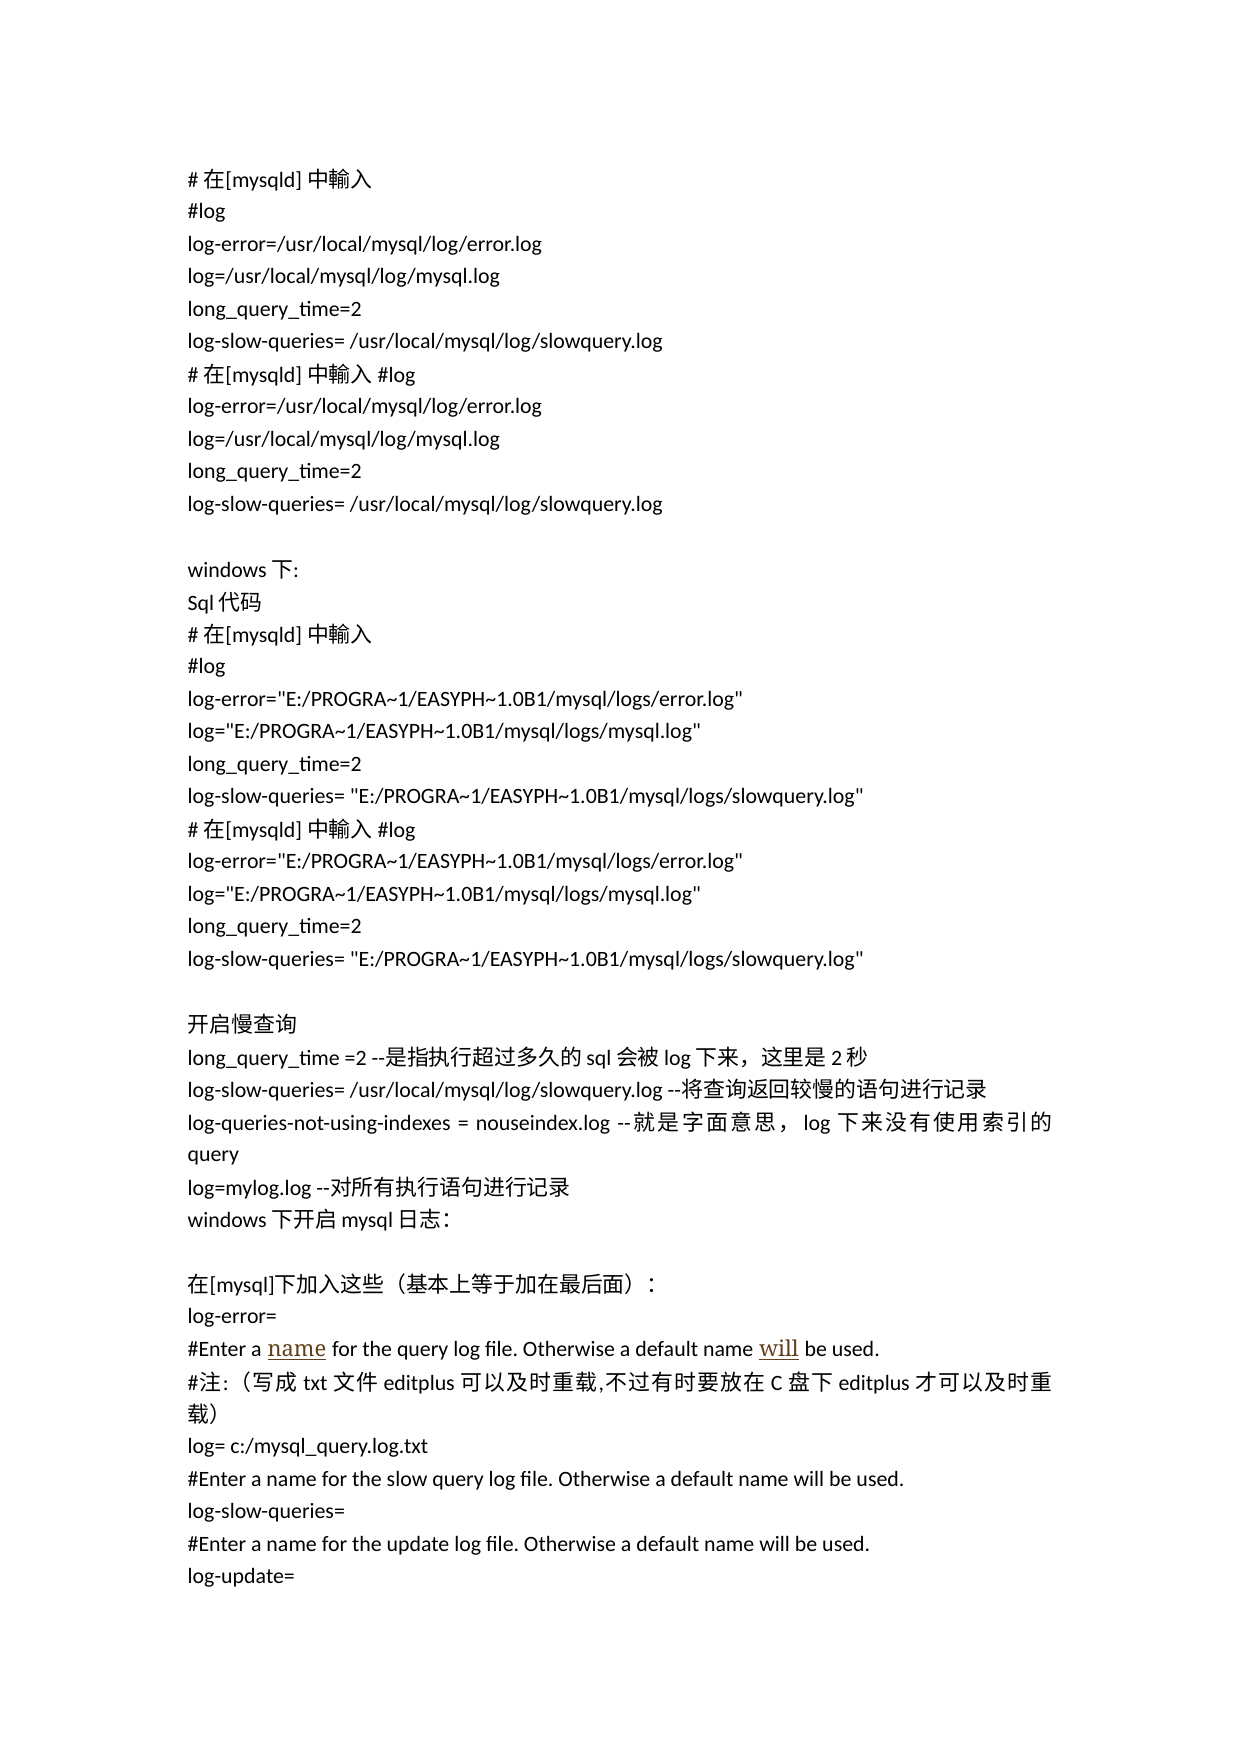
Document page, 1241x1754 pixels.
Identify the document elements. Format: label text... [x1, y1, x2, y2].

text long_query_time=2 [187, 909, 1053, 942]
text log= c:/mysql_query.log.txt [187, 1429, 1053, 1462]
text log-slow-queries= "E:/PROGRA~1/EASYPH~1.0B1/mysql/logs/slowquery.log" [187, 942, 1053, 974]
text log-error=/usr/local/mysql/log/error.log [187, 389, 1053, 422]
text # 在[mysqld] 中輸入 #log [187, 357, 1053, 389]
text #注:（写成txt文件editplus可以及时重载,不过有时要放在C盘下editplus才可以及时重载） [187, 1364, 1053, 1429]
text log="E:/PROGRA~1/EASYPH~1.0B1/mysql/logs/mysql.log" [187, 877, 1053, 909]
text 在[mysql]下加入这些（基本上等于加在最后面）： [187, 1267, 1053, 1299]
text log-error= [187, 1299, 1053, 1332]
text log-slow-queries= [187, 1494, 1053, 1527]
text log-error="E:/PROGRA~1/EASYPH~1.0B1/mysql/logs/error.log" [187, 844, 1053, 877]
text windows下: Sql代码 # 在[mysqld] 中輸入 #log log-error="E:/PROGRA~1/EASYPH~1.0B1/mysql/logs/error.log" log="E:/PROGRA~1/EASYPH~1.0B1/mysql/logs/mysql.log" long_query_time=2 log-slow-queries= "E:/PROGRA~1/EASYPH~1.0B1/mysql/logs/slowquery.log" [187, 519, 1053, 812]
text #Enter a name for the query log file. Otherwise a default name will be used. [187, 1332, 1053, 1364]
text #Enter a name for the update log file. Otherwise a default name will be used. [187, 1527, 1053, 1559]
text log-update= [187, 1559, 1053, 1592]
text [187, 162, 1053, 357]
text log-slow-queries= /usr/local/mysql/log/slowquery.log [187, 487, 1053, 519]
text long_query_time=2 [187, 454, 1053, 487]
text 开启慢查询 long_query_time =2 --是指执行超过多久的sql会被log下来，这里是2秒 log-slow-queries= /usr/local/mysql/log/slowquery.log --将查询返回较慢的语句进行记录 log-queries-not-using-indexes = nouseindex.log --就是字面意思，log下来没有使用索引的query log=mylog.log --对所有执行语句进行记录 windows下开启mysql日志： [187, 974, 1053, 1267]
text # 在[mysqld] 中輸入 #log [187, 812, 1053, 844]
text log=/usr/local/mysql/log/mysql.log [187, 422, 1053, 454]
text #Enter a name for the slow query log file. Otherwise a default name will be used. [187, 1462, 1053, 1494]
